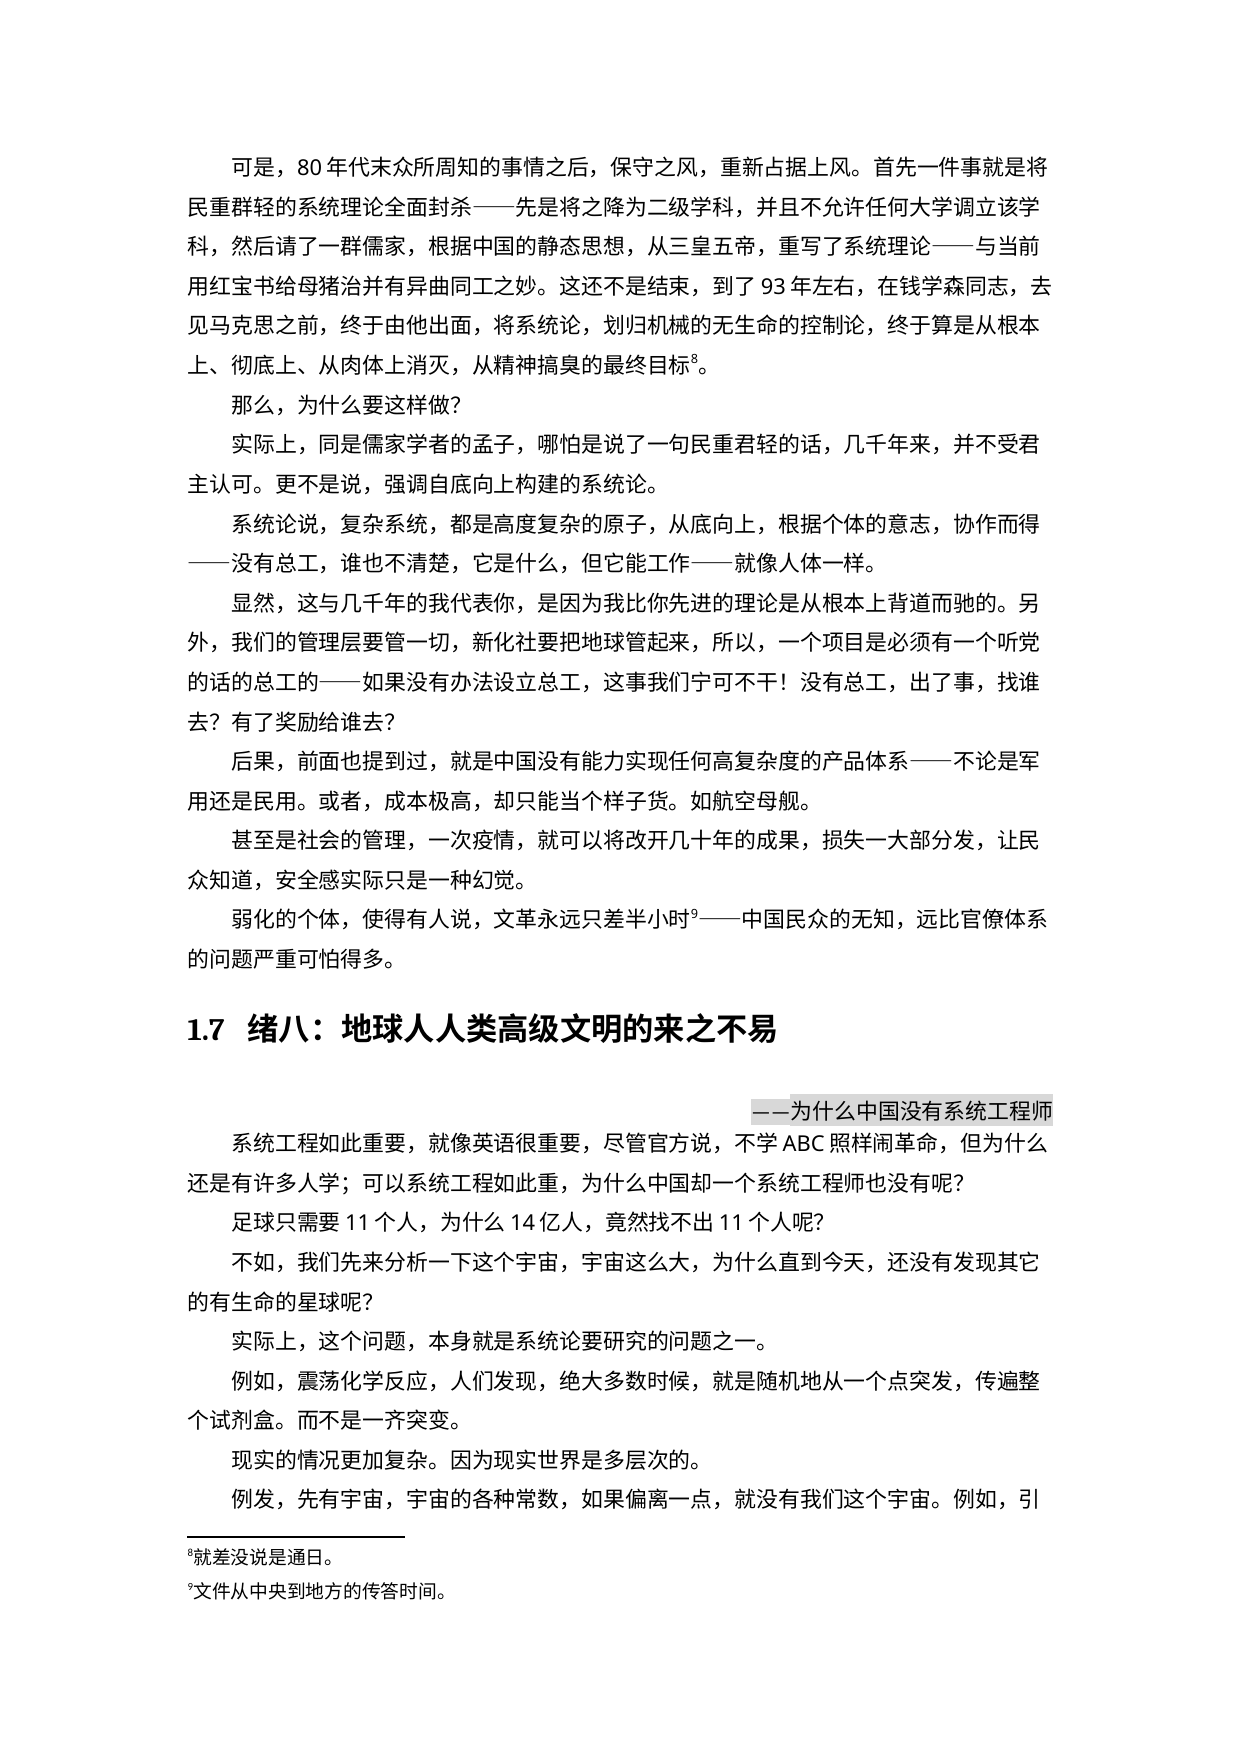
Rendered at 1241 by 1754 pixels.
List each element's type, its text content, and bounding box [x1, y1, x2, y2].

text 系统论说，复杂系统，都是高度复杂的原子，从底向上，根据个体的意志，协作而得——没有总工，谁也不清楚，它是什么，但它能工作——就像人体一样。 [187, 507, 1053, 578]
text 不如，我们先来分析一下这个宇宙，宇宙这么大，为什么直到今天，还没有发现其它的有生命的星球呢？ [187, 1245, 1053, 1316]
text 那么，为什么要这样做？ [187, 388, 1053, 419]
text 例如，震荡化学反应，人们发现，绝大多数时候，就是随机地从一个点突发，传遍整个试剂盒。而不是一齐突变。 [187, 1364, 1053, 1435]
text 实际上，这个问题，本身就是系统论要研究的问题之一。 [187, 1324, 1053, 1356]
text ——为什么中国没有系统工程师 [187, 1094, 790, 1126]
subtitle 绪八：地球人人类高级文明的来之不易 [187, 994, 1053, 1059]
text 足球只需要11个人，为什么14亿人，竟然找不出11个人呢？ [187, 1205, 1053, 1237]
text 例发，先有宇宙，宇宙的各种常数，如果偏离一点，就没有我们这个宇宙。例如，引力再大一些，就不会发散；引力再小一些，就不会凝聚成星球； [187, 1482, 1053, 1514]
text 显然，这与几千年的我代表你，是因为我比你先进的理论是从根本上背道而驰的。另外，我们的管理层要管一切，新化社要把地球管起来，所以，一个项目是必须有一个听党的话的总工的——如果没有办法设立总工，这事我们宁可不干！没有总工，出了事，找谁去？有了奖励给谁去？ [187, 586, 1053, 736]
text 实际上，同是儒家学者的孟子，哪怕是说了一句民重君轻的话，几千年来，并不受君主认可。更不是说，强调自底向上构建的系统论。 [187, 427, 1053, 499]
text 可是，80年代末众所周知的事情之后，保守之风，重新占据上风。首先一件事就是将民重群轻的系统理论全面封杀——先是将之降为二级学科，并且不允许任何大学调立该学科，然后请了一群儒家，根据中国的静态思想，从三皇五帝，重写了系统理论——与当前用红宝书给母猪治并有异曲同工之妙。这还不是结束，到了93年左右，在钱学森同志，去见马克思之前，终于由他出面，将系统论，划归机械的无生命的控制论，终于算是从根本上、彻底上、从肉体上消灭，从精神搞臭的最终目标。 [187, 150, 1053, 380]
text 甚至是社会的管理，一次疫情，就可以将改开几十年的成果，损失一大部分发，让民众知道，安全感实际只是一种幻觉。 [187, 823, 1053, 894]
text 系统工程如此重要，就像英语很重要，尽管官方说，不学ABC照样闹革命，但为什么还是有许多人学；可以系统工程如此重，为什么中国却一个系统工程师也没有呢？ [187, 1126, 1053, 1197]
text 现实的情况更加复杂。因为现实世界是多层次的。 [187, 1443, 1053, 1474]
text 后果，前面也提到过，就是中国没有能力实现任何高复杂度的产品体系——不论是军用还是民用。或者，成本极高，却只能当个样子货。如航空母舰。 [187, 744, 1053, 815]
text 弱化的个体，使得有人说，文革永远只差半小时——中国民众的无知，远比官僚体系的问题严重可怕得多。 [187, 902, 1053, 974]
